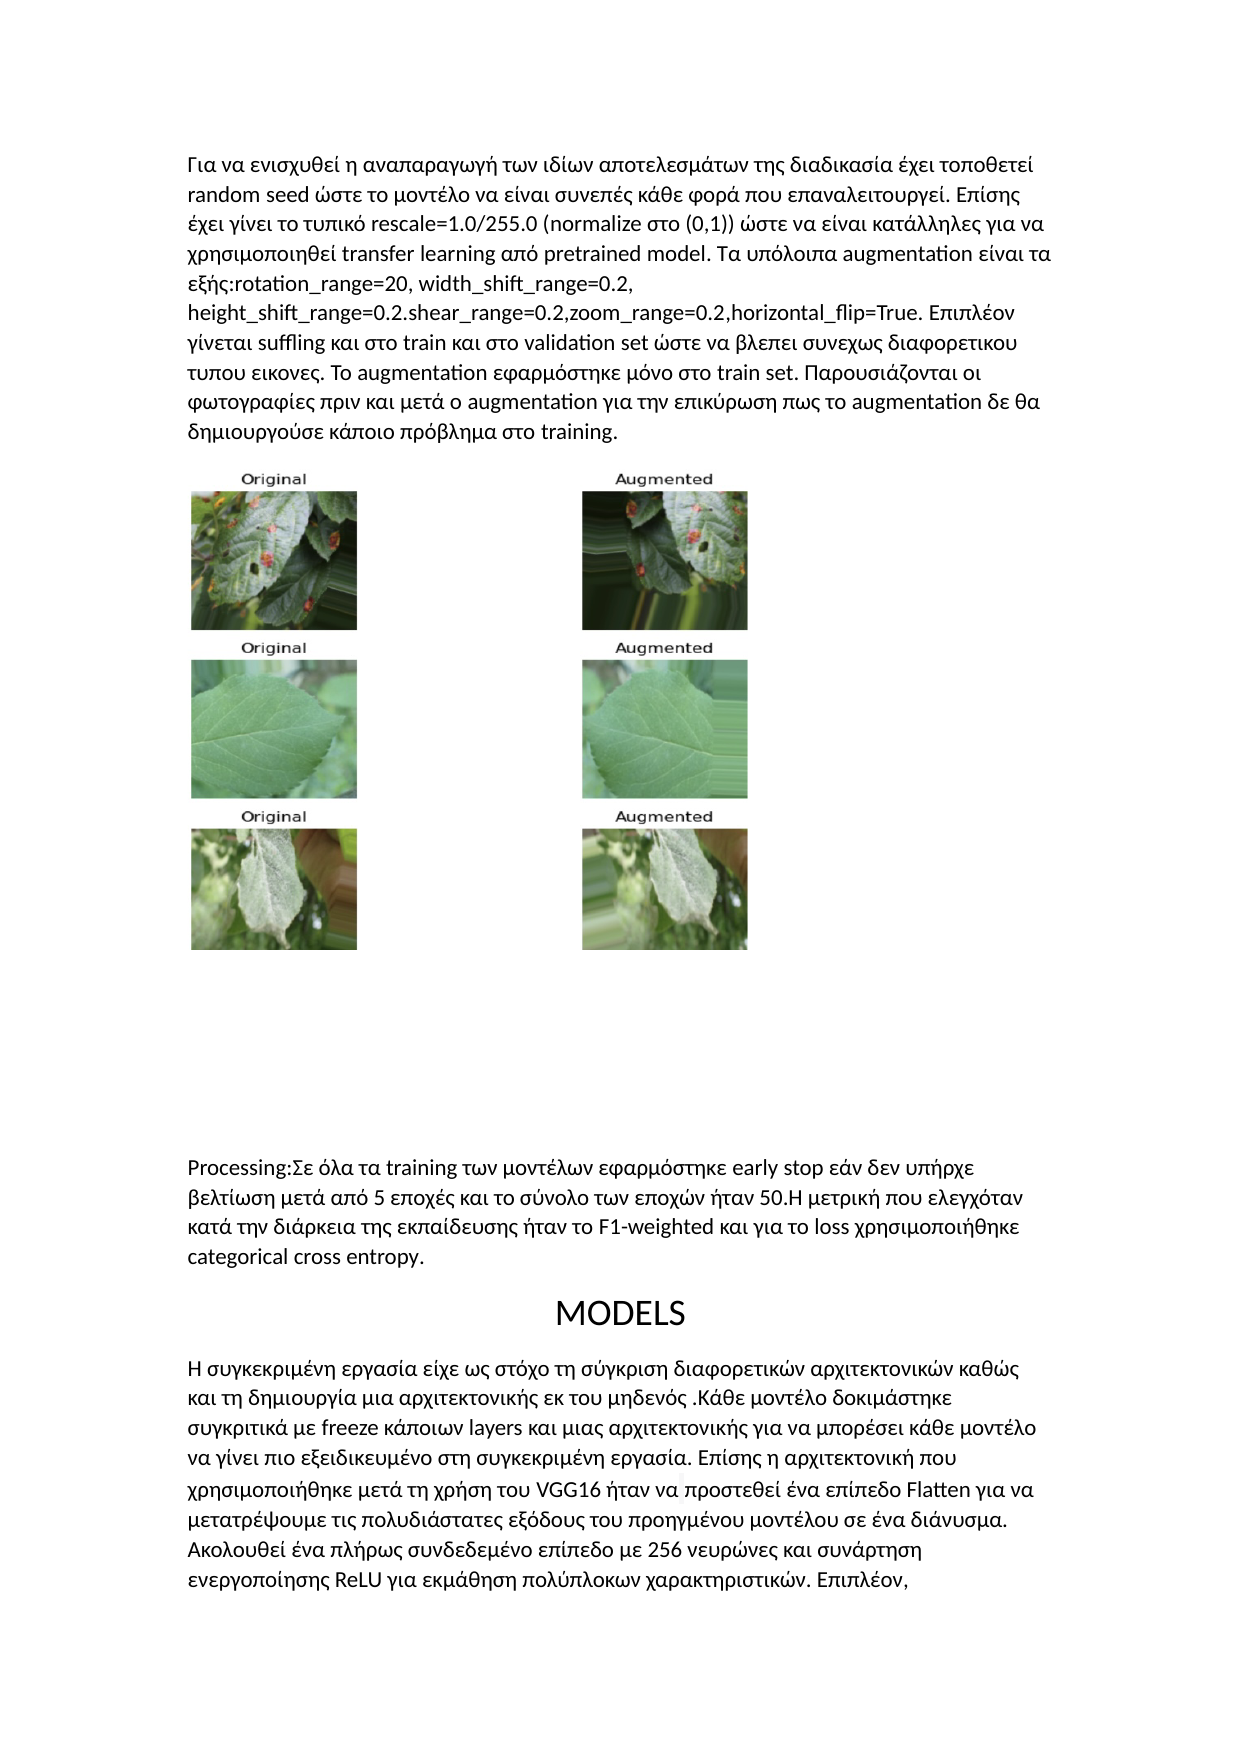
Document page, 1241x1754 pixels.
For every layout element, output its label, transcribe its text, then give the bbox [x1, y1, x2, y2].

picture [187, 463, 748, 950]
text MODELS [187, 1288, 1053, 1334]
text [187, 1354, 1053, 1593]
text Processing:Σε όλα τα training των μοντέλων εφαρμόστηκε early stop εάν δεν υπήρχε βελτίωση μετά από 5 εποχές και το σύνολο των εποχών ήταν 50.Η μετρική που ελεγχόταν κατά την διάρκεια της εκπαίδευσης ήταν το F1-weighted και για το loss χρησιμοποιήθηκε categorical cross entropy. [187, 1153, 1053, 1270]
text Για να ενισχυθεί η αναπαραγωγή των ιδίων αποτελεσμάτων της διαδικασία έχει τοποθετεί random seed ώστε το μοντέλο να είναι συνεπές κάθε φορά που επαναλειτουργεί. Επίσης έχει γίνει το τυπικό rescale=1.0/255.0 (normalize στο (0,1)) ώστε να είναι κατάλληλες για να χρησιμοποιηθεί transfer learning από pretrained model. Τα υπόλοιπα augmentation είναι τα εξής:rotation_range=20, width_shift_range=0.2, height_shift_range=0.2.shear_range=0.2,zoom_range=0.2,horizontal_flip=True. Επιπλέον γίνεται suffling και στο train και στο validation set ώστε να βλεπει συνεχως διαφορετικου τυπου εικονες. Το augmentation εφαρμόστηκε μόνο στο train set. Παρουσιάζονται οι φωτογραφίες πριν και μετά ο augmentation για την επικύρωση πως το augmentation δε θα δημιουργούσε κάποιο πρόβλημα στο training. [187, 150, 1053, 445]
